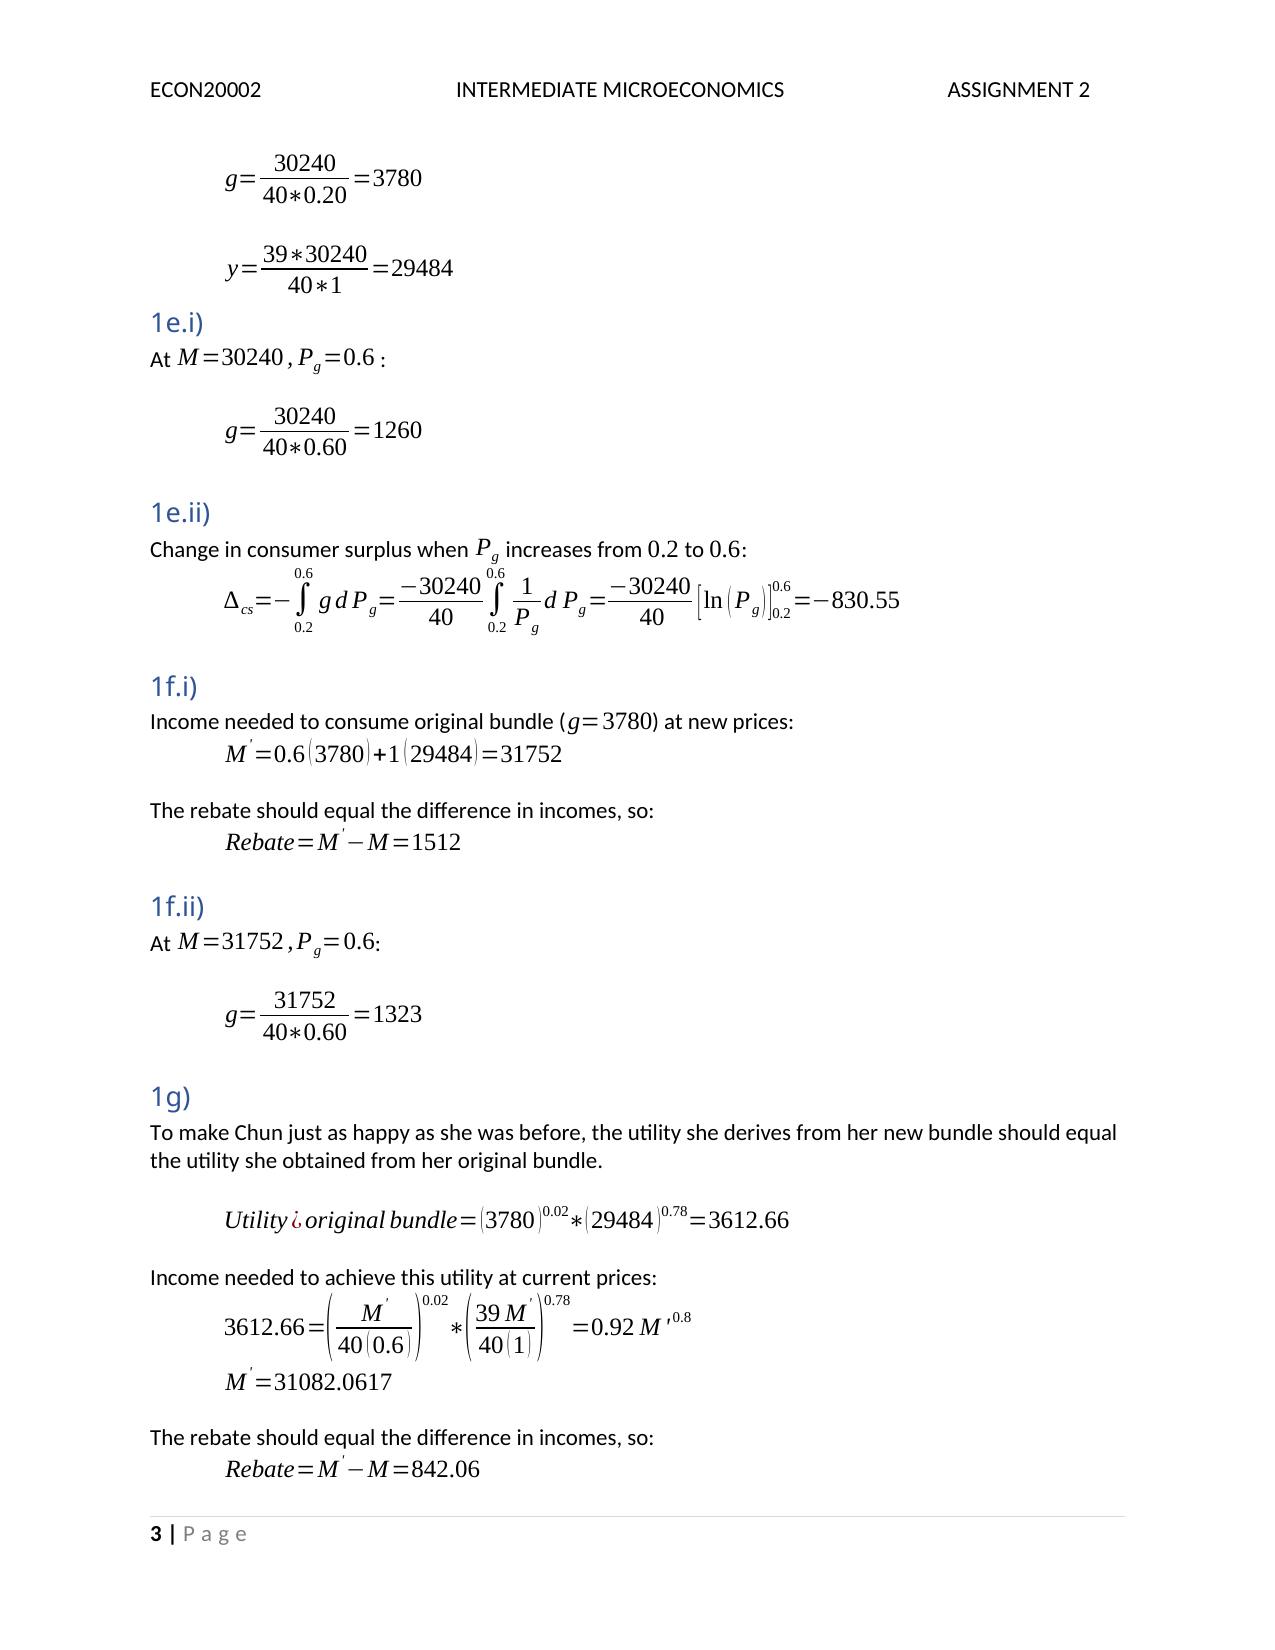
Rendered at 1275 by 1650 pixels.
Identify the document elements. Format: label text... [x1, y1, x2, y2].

text Change in consumer surplus when increases from to : [150, 533, 1125, 565]
subtitle 1f.i) [150, 668, 1125, 704]
subtitle 1f.ii) [150, 888, 1125, 924]
subtitle 1e.ii) [150, 494, 1125, 531]
text Income needed to consume original bundle () at new prices: [150, 707, 1125, 736]
text To make Chun just as happy as she was before, the utility she derives from her new bundle should equal the utility she obtained from her original bundle. [150, 1118, 1125, 1174]
text The rebate should equal the difference in incomes, so: [150, 1423, 1125, 1451]
subtitle 1g) [150, 1078, 1125, 1115]
text Income needed to achieve this utility at current prices: [150, 1263, 1125, 1291]
text At : [150, 927, 1125, 959]
text The rebate should equal the difference in incomes, so: [150, 796, 1125, 824]
text At : [150, 343, 1125, 374]
subtitle 1e.i) [150, 303, 1125, 340]
